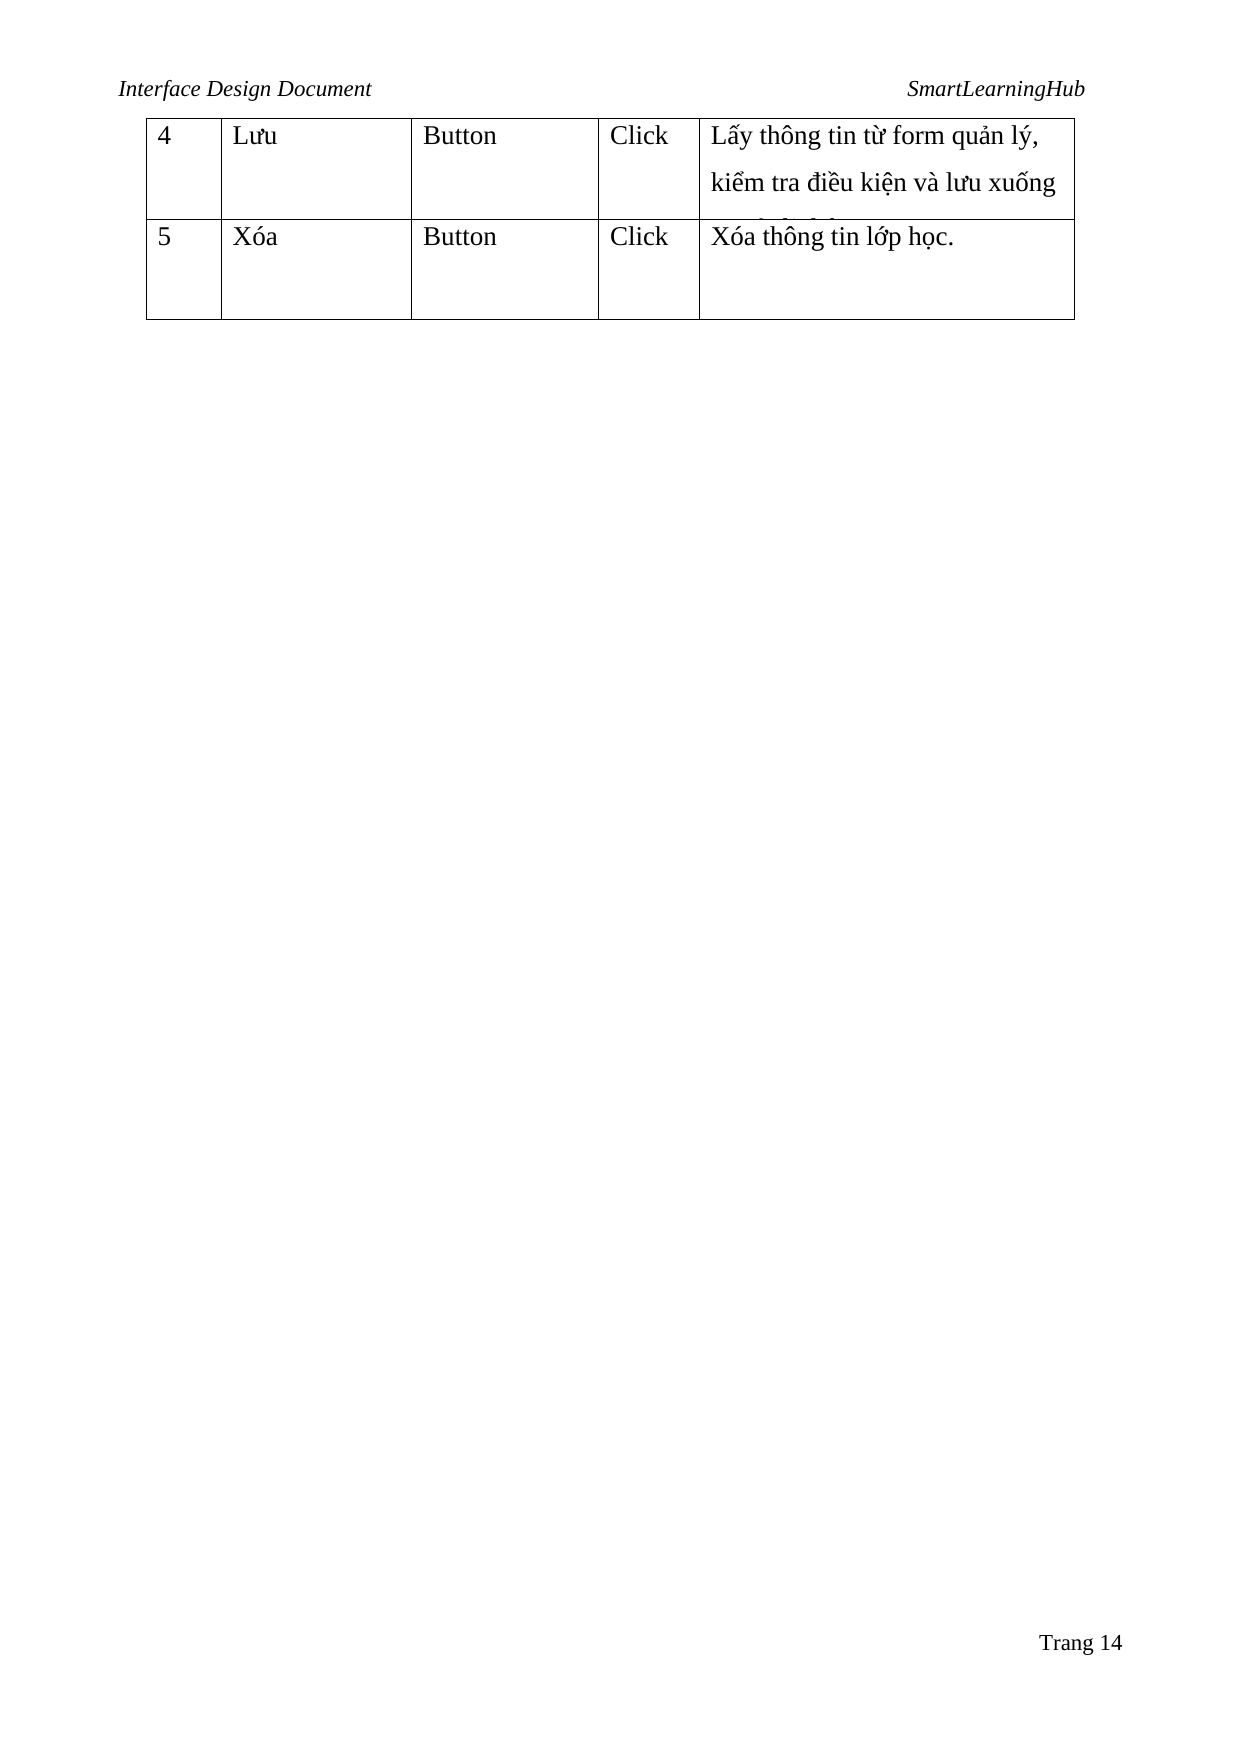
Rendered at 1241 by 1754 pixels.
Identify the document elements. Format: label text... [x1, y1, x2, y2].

table_cell 4 [147, 119, 221, 218]
table_cell Button [412, 119, 598, 218]
table_cell Button [412, 220, 598, 319]
table_cell Lấy thông tin từ form quản lý, kiểm tra điều kiện và lưu xuống cơ sở dữ liệu. [700, 119, 1074, 218]
table_cell Lưu [222, 119, 411, 218]
table_cell Click [599, 220, 699, 319]
table_cell Xóa [222, 220, 411, 319]
table_cell 5 [147, 220, 221, 319]
table_cell Xóa thông tin lớp học. [700, 220, 1074, 319]
table_cell Click [599, 119, 699, 218]
